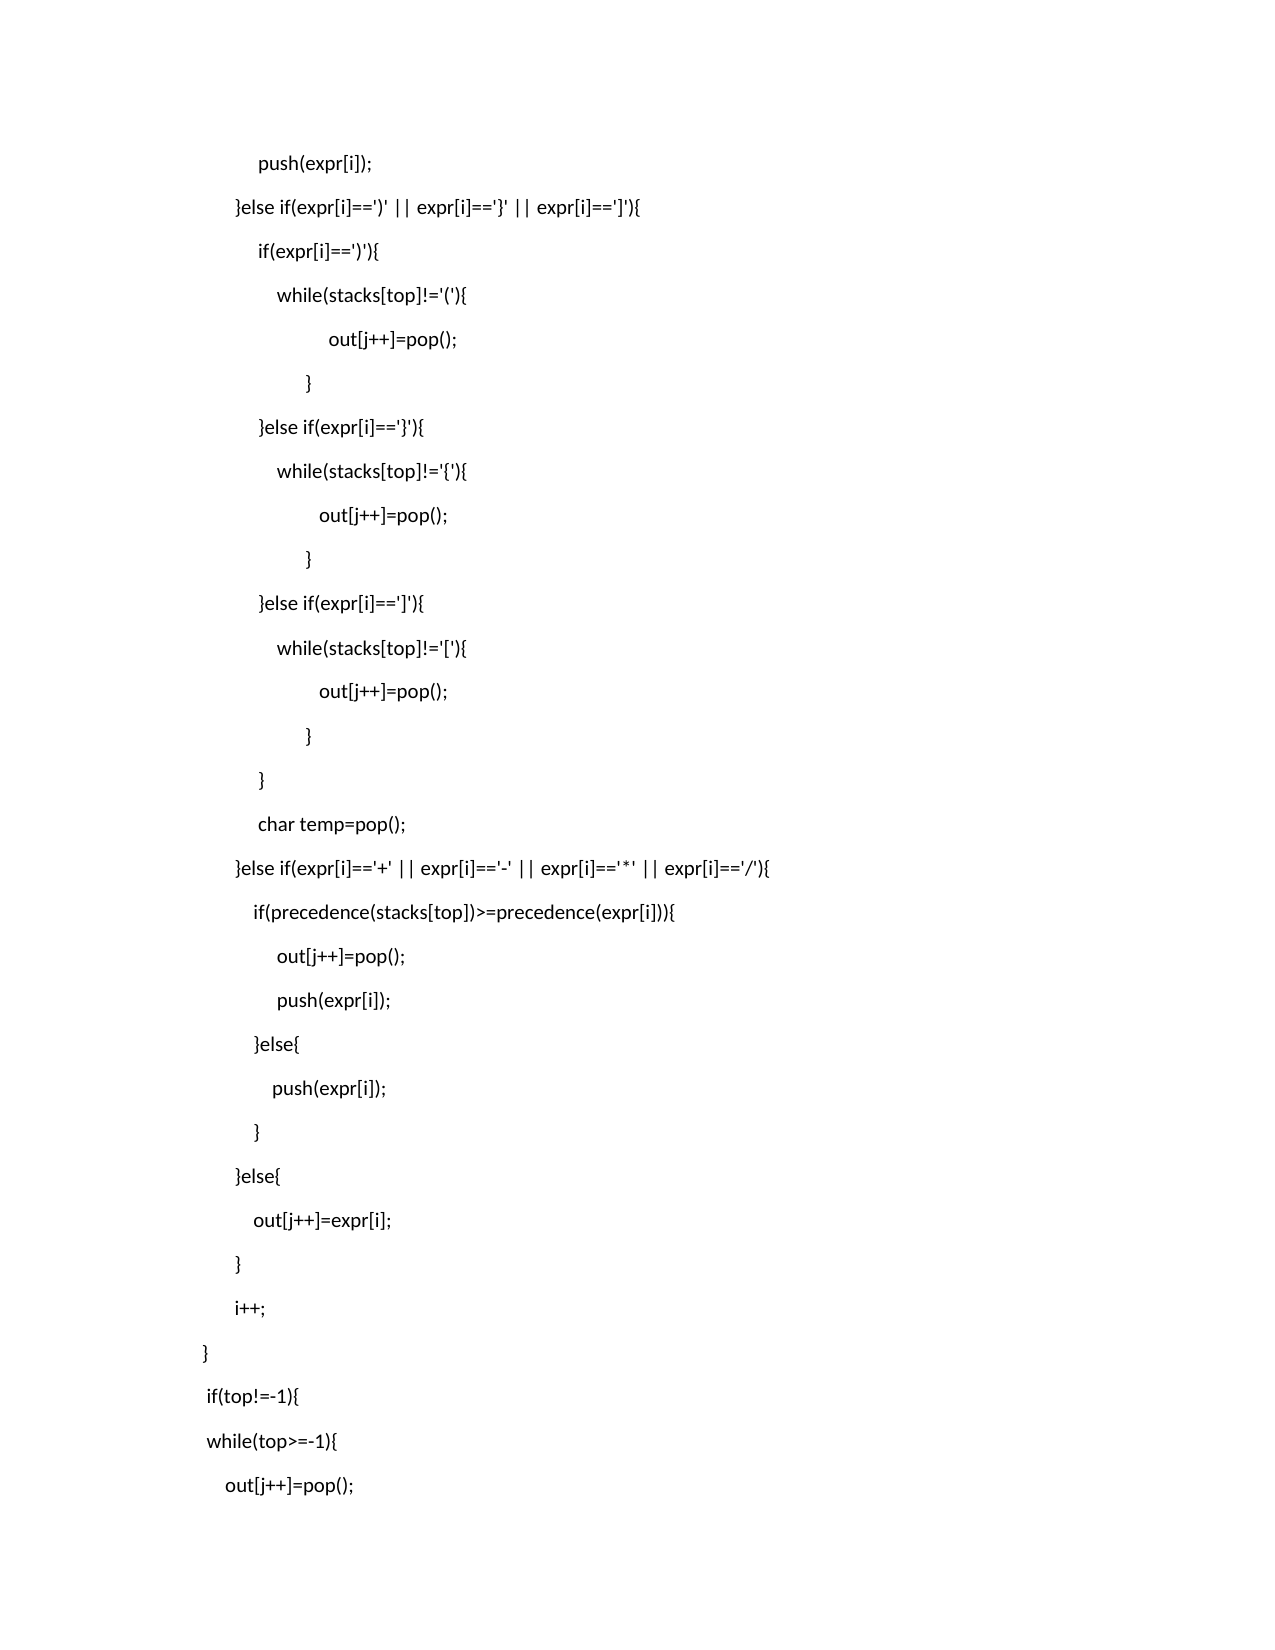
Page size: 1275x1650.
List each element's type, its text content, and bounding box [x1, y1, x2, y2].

text out[j++]=pop(); [150, 943, 1125, 968]
text }else{ [150, 1031, 1125, 1057]
text push(expr[i]); [150, 1075, 1125, 1101]
text }else if(expr[i]=='+' || expr[i]=='-' || expr[i]=='*' || expr[i]=='/'){ [150, 855, 1125, 880]
text }else if(expr[i]==')' || expr[i]=='}' || expr[i]==']'){ [150, 194, 1125, 219]
text push(expr[i]); [150, 150, 1125, 175]
text while(stacks[top]!='['){ [150, 635, 1125, 660]
text while(stacks[top]!='('){ [150, 282, 1125, 308]
text out[j++]=pop(); [150, 1472, 1125, 1497]
text out[j++]=expr[i]; [150, 1207, 1125, 1233]
text }else if(expr[i]==']'){ [150, 591, 1125, 616]
text } [150, 547, 1125, 572]
text while(stacks[top]!='{'){ [150, 458, 1125, 484]
text out[j++]=pop(); [150, 326, 1125, 352]
text }else{ [150, 1163, 1125, 1189]
text } [150, 1119, 1125, 1145]
text out[j++]=pop(); [150, 679, 1125, 704]
text }else if(expr[i]=='}'){ [150, 414, 1125, 440]
text push(expr[i]); [150, 987, 1125, 1013]
text while(top>=-1){ [150, 1428, 1125, 1453]
text } [150, 1252, 1125, 1277]
text out[j++]=pop(); [150, 502, 1125, 528]
text if(precedence(stacks[top])>=precedence(expr[i])){ [150, 899, 1125, 924]
text } [150, 767, 1125, 792]
text } [150, 370, 1125, 396]
text if(expr[i]==')'){ [150, 238, 1125, 263]
text char temp=pop(); [150, 811, 1125, 836]
text if(top!=-1){ [150, 1384, 1125, 1409]
text } [150, 723, 1125, 748]
text } [150, 1340, 1125, 1365]
text i++; [150, 1296, 1125, 1321]
